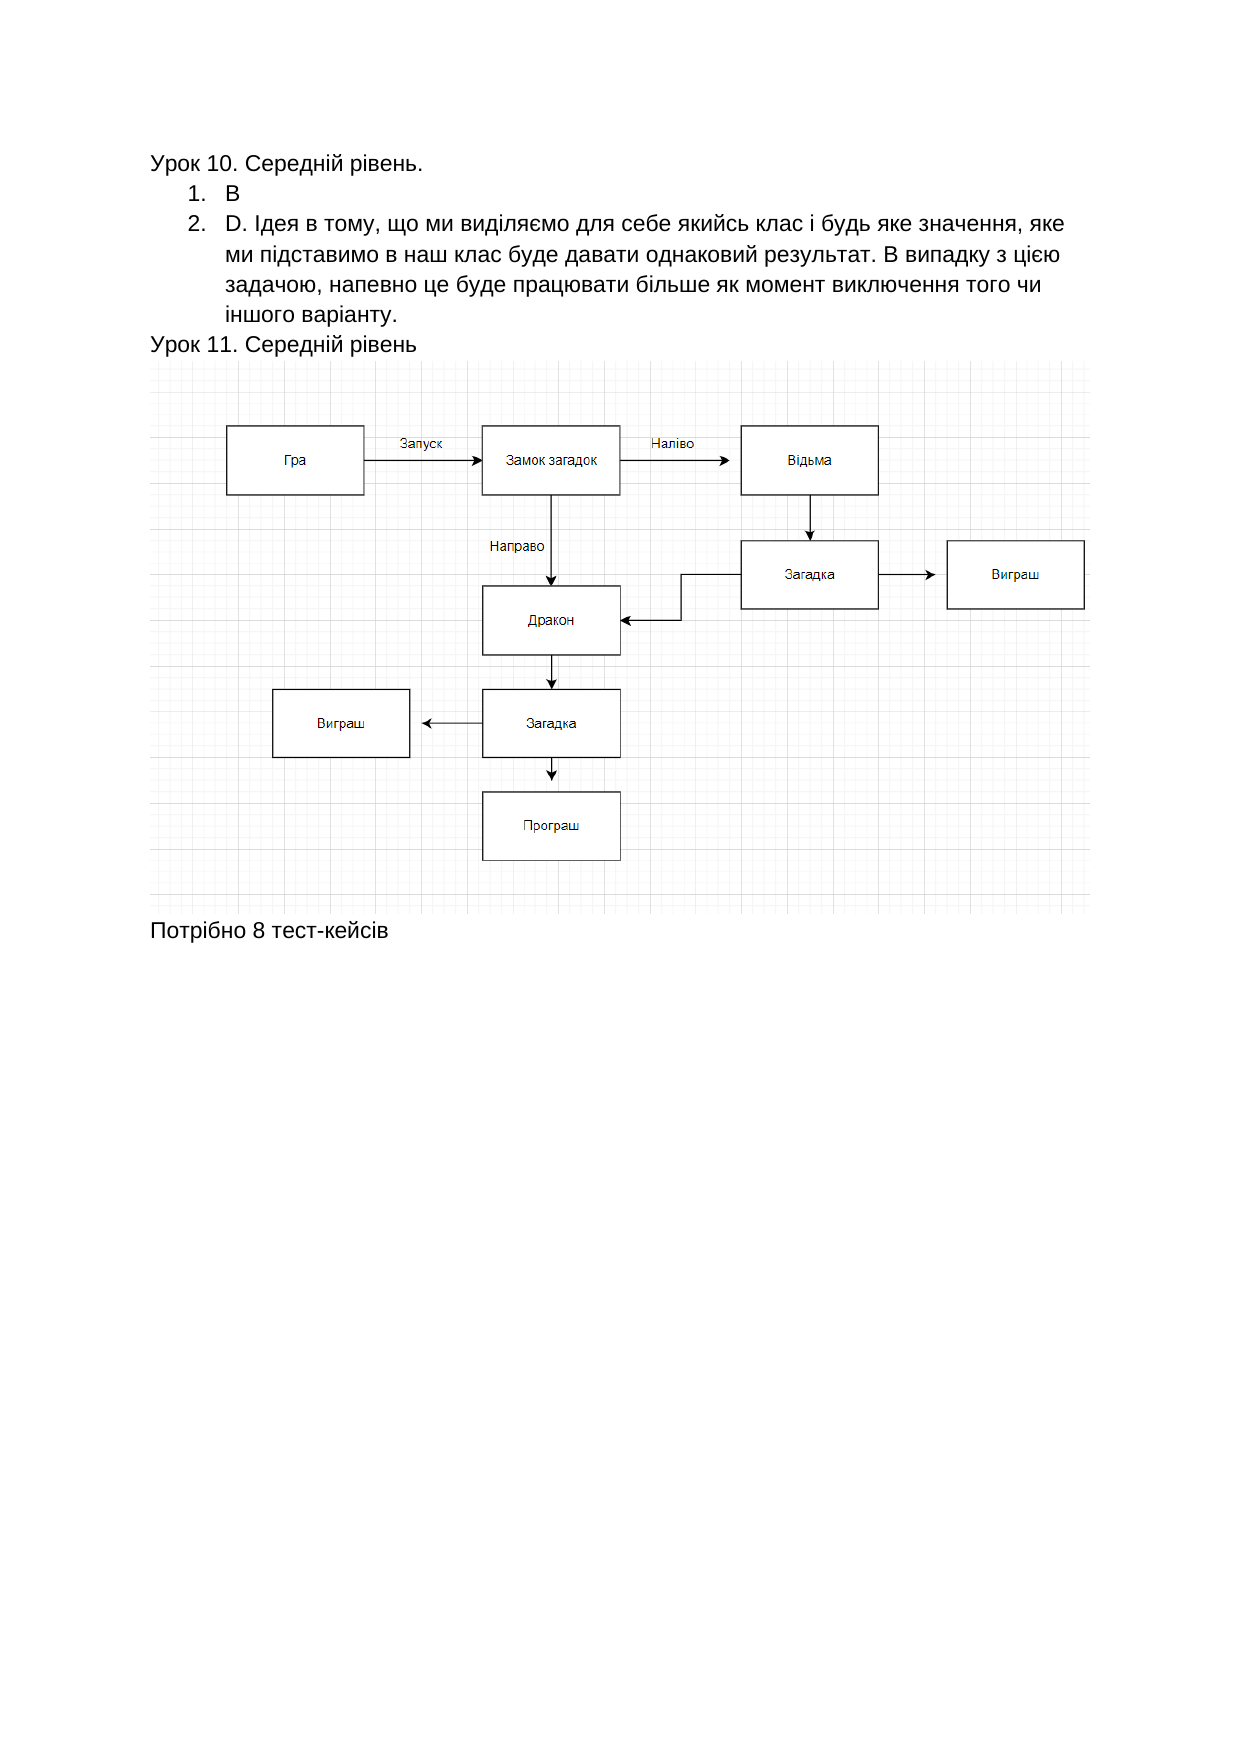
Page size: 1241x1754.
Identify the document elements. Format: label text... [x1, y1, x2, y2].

text Потрібно 8 тест-кейсів [150, 917, 1090, 944]
picture [150, 361, 1091, 914]
list D. Ідея в тому, що ми виділяємо для себе якийсь клас і будь яке значення, яке ми підставимо в наш клас буде давати однаковий результат. В випадку з цією задачою, напевно це буде працювати більше як момент виключення того чи іншого варіанту. [187, 210, 1090, 327]
text Урок 10. Середній рівень. [150, 150, 1090, 176]
text Урок 11. Середній рівень [150, 331, 1090, 358]
list B [187, 180, 1090, 207]
